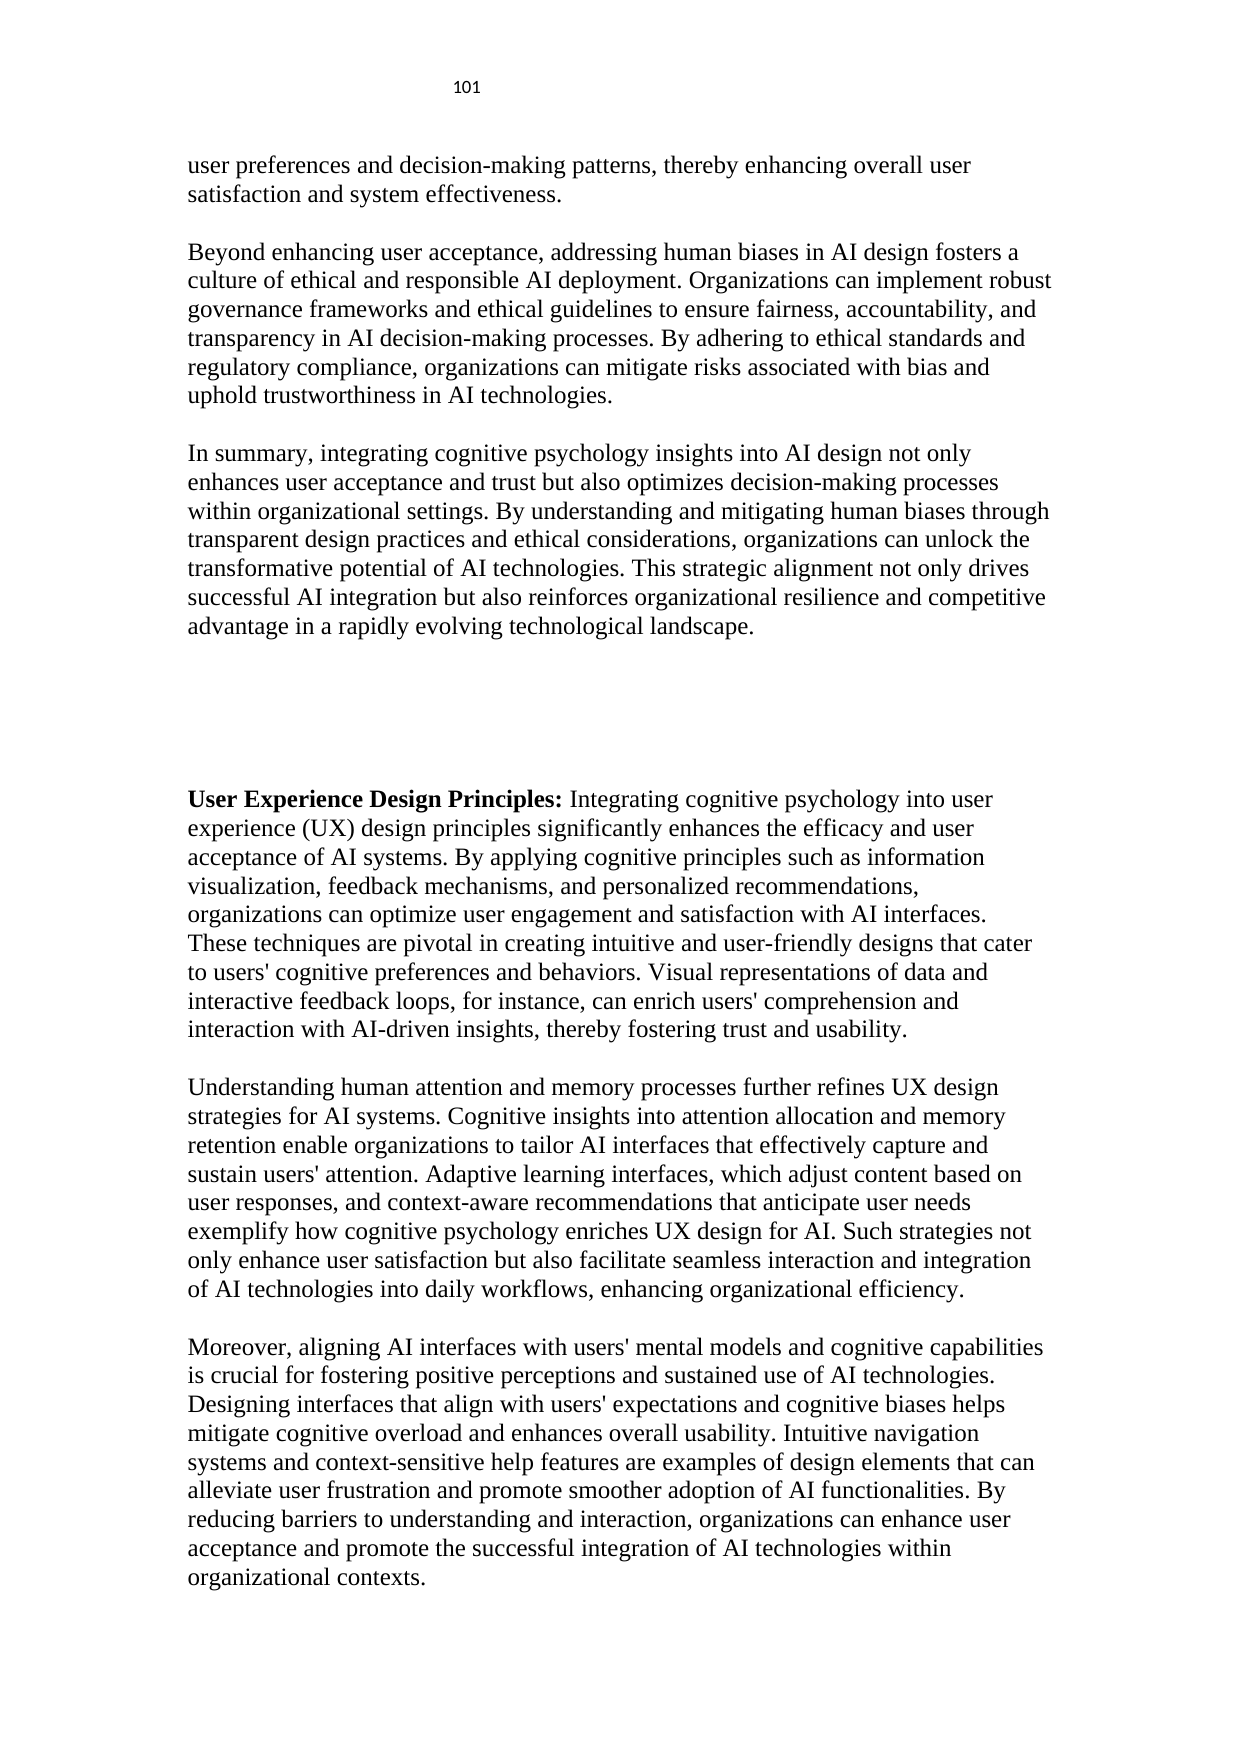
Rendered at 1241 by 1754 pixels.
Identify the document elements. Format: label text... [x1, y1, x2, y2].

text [187, 150, 1053, 207]
text In summary, integrating cognitive psychology insights into AI design not only enhances user acceptance and trust but also optimizes decision-making processes within organizational settings. By understanding and mitigating human biases through transparent design practices and ethical considerations, organizations can unlock the transformative potential of AI technologies. This strategic alignment not only drives successful AI integration but also reinforces organizational resilience and competitive advantage in a rapidly evolving technological landscape. [187, 438, 1053, 639]
text Beyond enhancing user acceptance, addressing human biases in AI design fosters a culture of ethical and responsible AI deployment. Organizations can implement robust governance frameworks and ethical guidelines to ensure fairness, accountability, and transparency in AI decision-making processes. By adhering to ethical standards and regulatory compliance, organizations can mitigate risks associated with bias and uphold trustworthiness in AI technologies. [187, 237, 1053, 409]
text Understanding human attention and memory processes further refines UX design strategies for AI systems. Cognitive insights into attention allocation and memory retention enable organizations to tailor AI interfaces that effectively capture and sustain users' attention. Adaptive learning interfaces, which adjust content based on user responses, and context-aware recommendations that anticipate user needs exemplify how cognitive psychology enriches UX design for AI. Such strategies not only enhance user satisfaction but also facilitate seamless interaction and integration of AI technologies into daily workflows, enhancing organizational efficiency. [187, 1072, 1053, 1302]
text User Experience Design Principles: Integrating cognitive psychology into user experience (UX) design principles significantly enhances the efficacy and user acceptance of AI systems. By applying cognitive principles such as information visualization, feedback mechanisms, and personalized recommendations, organizations can optimize user engagement and satisfaction with AI interfaces. These techniques are pivotal in creating intuitive and user-friendly designs that cater to users' cognitive preferences and behaviors. Visual representations of data and interactive feedback loops, for instance, can enrich users' comprehension and interaction with AI-driven insights, thereby fostering trust and usability. [187, 784, 1053, 1043]
text Moreover, aligning AI interfaces with users' mental models and cognitive capabilities is crucial for fostering positive perceptions and sustained use of AI technologies. Designing interfaces that align with users' expectations and cognitive biases helps mitigate cognitive overload and enhances overall usability. Intuitive navigation systems and context-sensitive help features are examples of design elements that can alleviate user frustration and promote smoother adoption of AI functionalities. By reducing barriers to understanding and interaction, organizations can enhance user acceptance and promote the successful integration of AI technologies within organizational contexts. [187, 1332, 1053, 1590]
